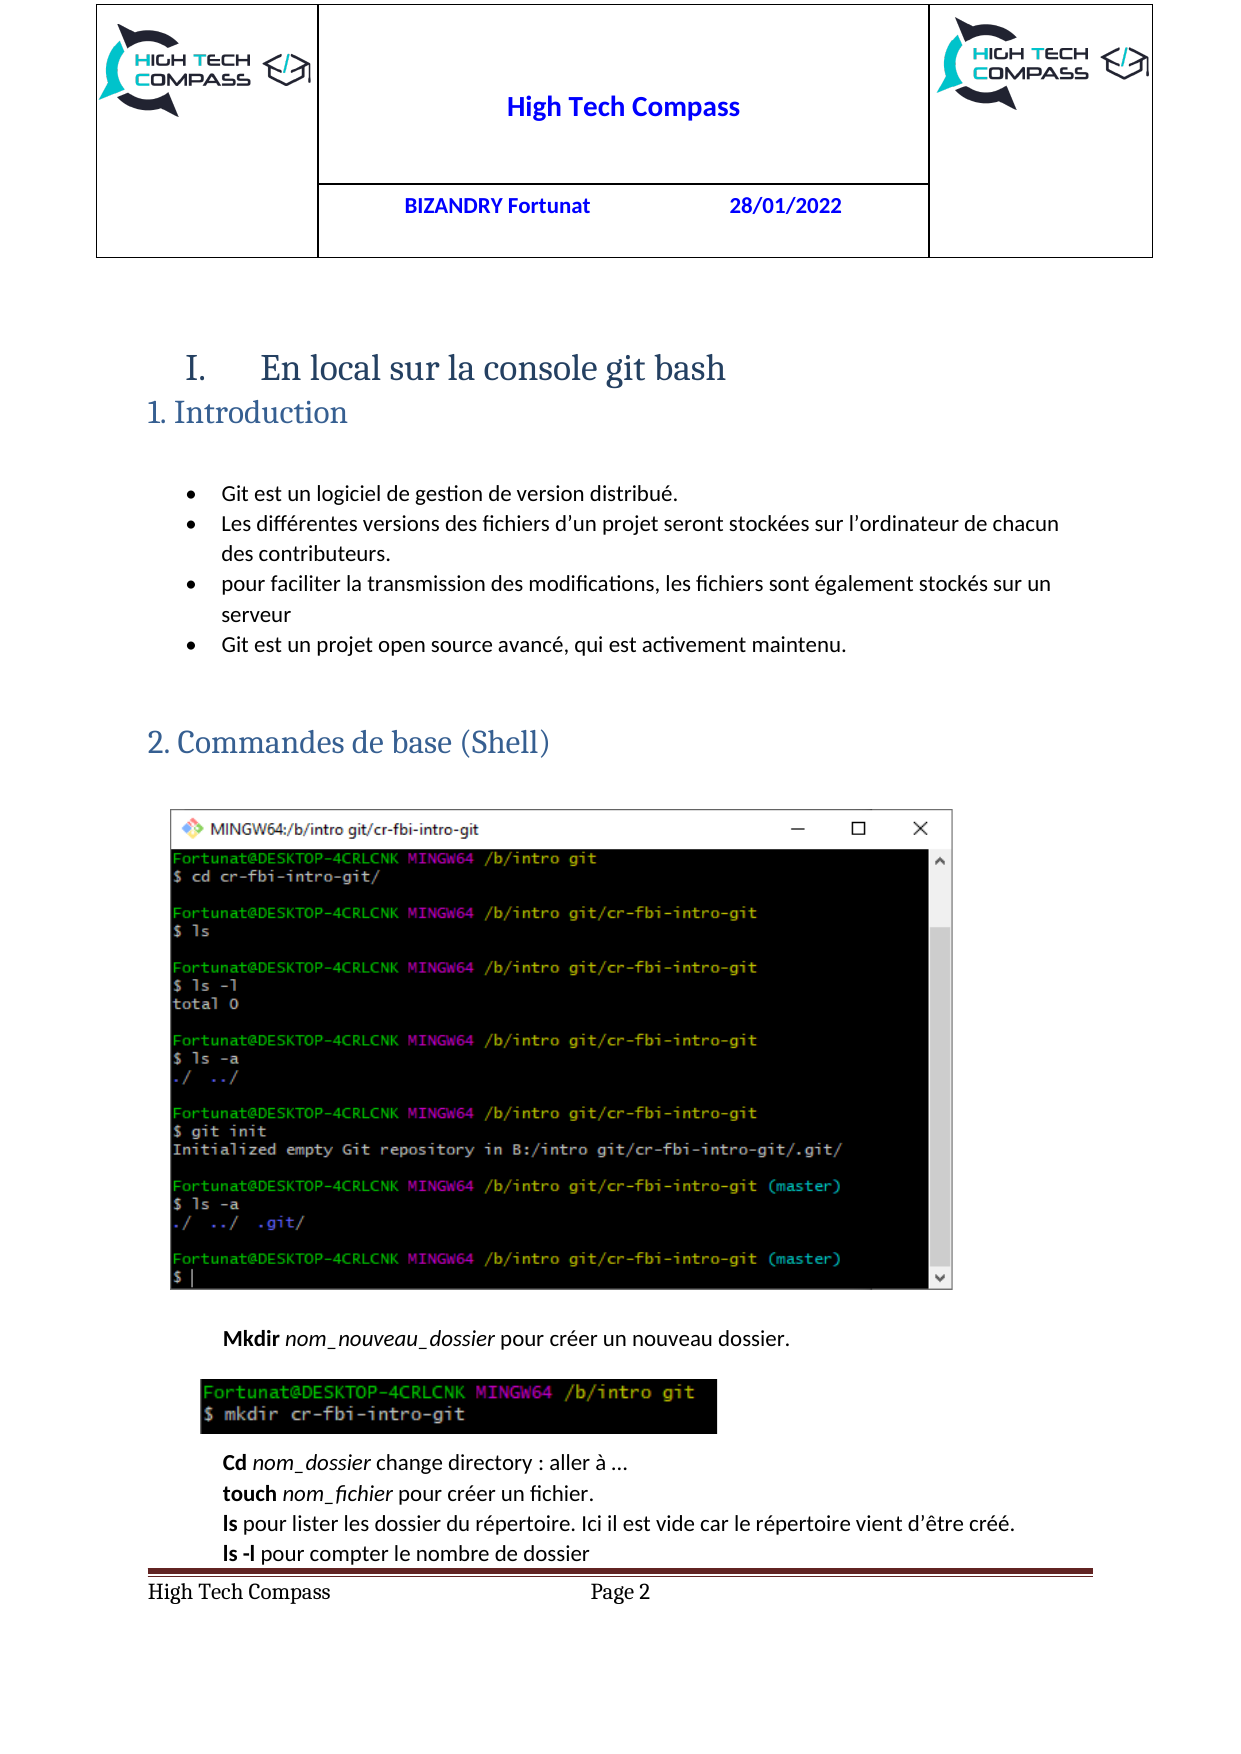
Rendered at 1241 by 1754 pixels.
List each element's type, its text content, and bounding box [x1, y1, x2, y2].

list • Git est un projet open source avancé, qui est activement maintenu. [185, 630, 1093, 658]
list ls pour lister les dossier du répertoire. Ici il est vide car le répertoire vient d’être créé. [223, 1509, 1093, 1537]
picture [170, 809, 953, 1290]
list touch nom_fichier pour créer un fichier. [223, 1479, 1093, 1507]
list • Les différentes versions des fichiers d’un projet seront stockées sur l’ordinateur de chacun des contributeurs. [185, 509, 1093, 567]
list Mkdir nom_nouveau_dossier pour créer un nouveau dossier. [223, 1324, 1093, 1353]
list • Git est un logiciel de gestion de version distribué. [185, 479, 1093, 507]
list ls -l pour compter le nombre de dossier [223, 1539, 1093, 1567]
picture [936, 17, 1149, 110]
picture [200, 1379, 718, 1434]
subtitle En local sur la console git bash [185, 346, 1093, 389]
list Cd nom_dossier change directory : aller à … [223, 1448, 1093, 1477]
subtitle 1. Introduction [148, 394, 1093, 432]
subtitle 2. Commandes de base (Shell) [148, 724, 1093, 762]
picture [98, 24, 311, 117]
list • pour faciliter la transmission des modifications, les fichiers sont également stockés sur un serveur [185, 569, 1093, 628]
